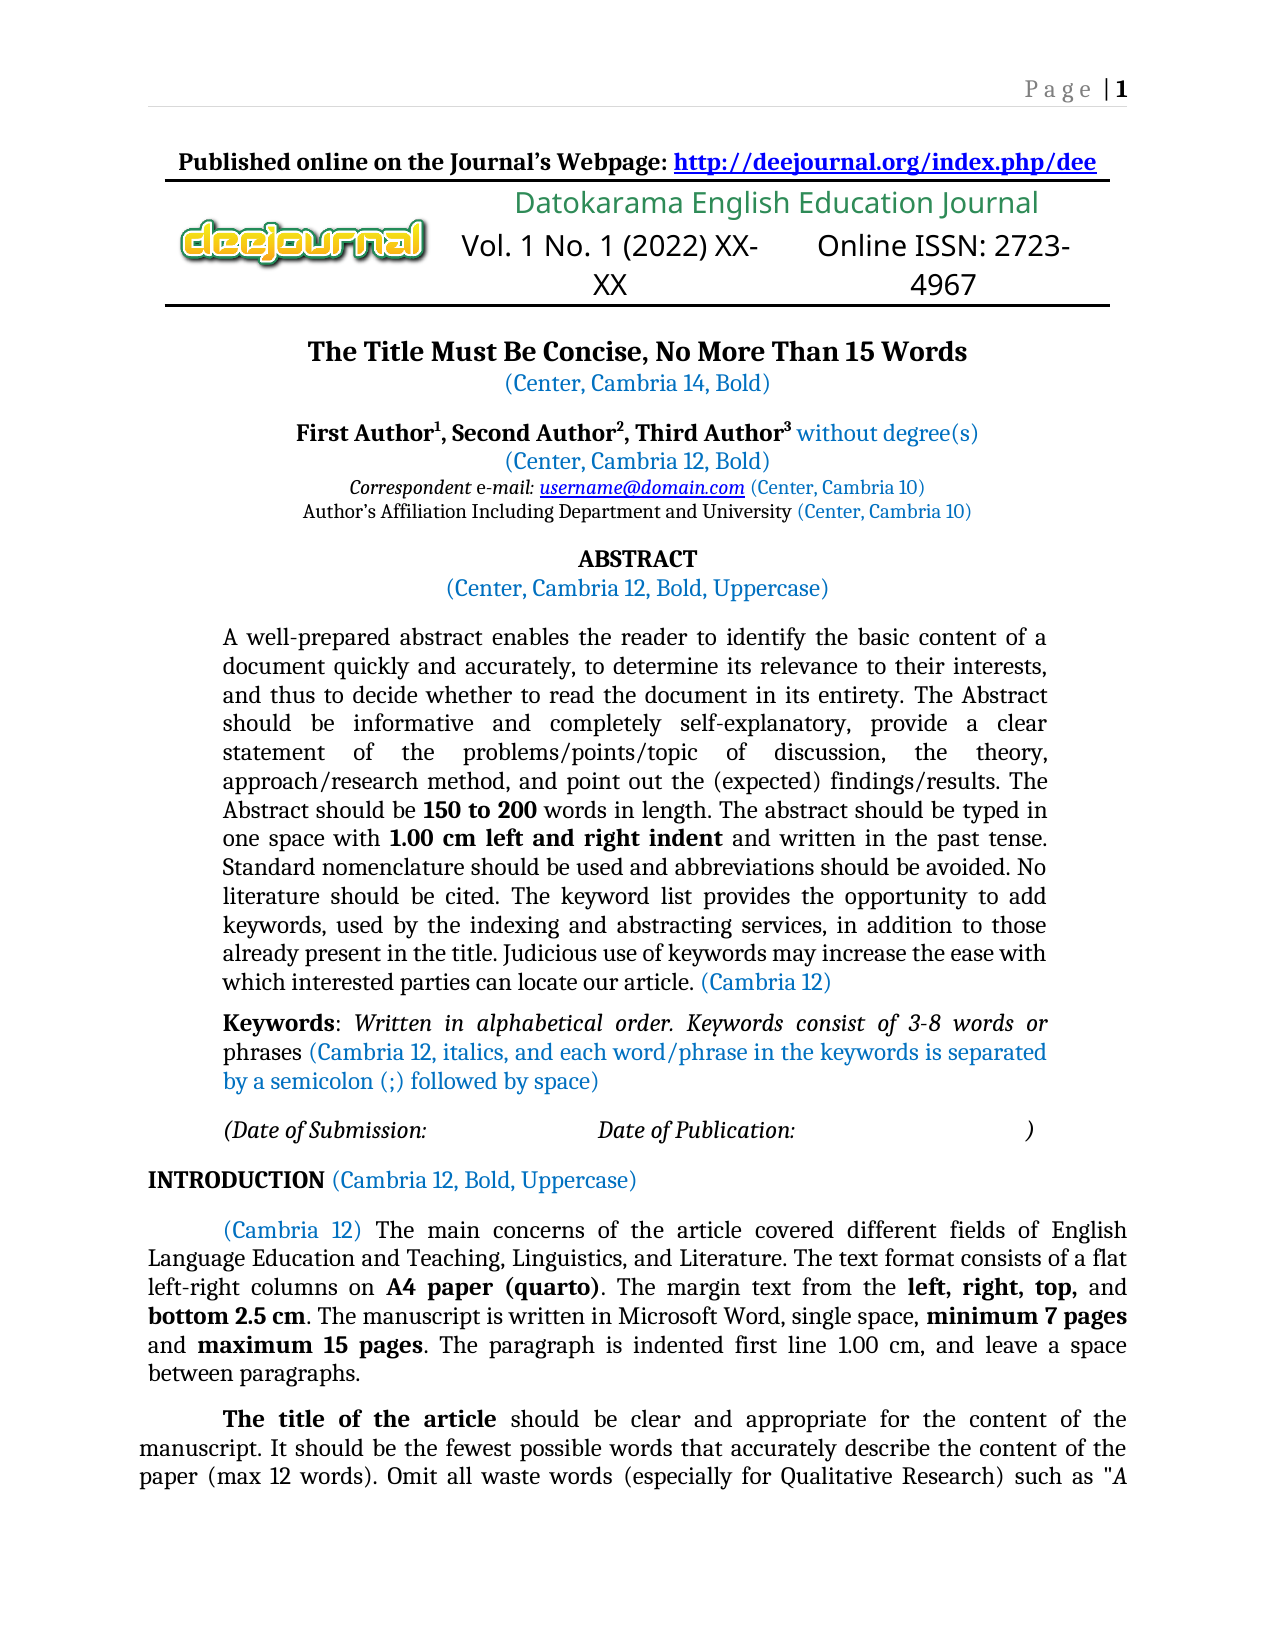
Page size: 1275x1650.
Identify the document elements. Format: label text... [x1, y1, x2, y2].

text Published online on the Journal’s Webpage: http://deejournal.org/index.php/dee [148, 148, 1127, 176]
text (Center, Cambria 12, Bold, Uppercase) [148, 573, 1127, 602]
text First Author1, Second Author2, Third Author3 without degree(s) [148, 418, 1127, 447]
text ABSTRACT [148, 545, 1127, 573]
text (Date of Submission: Date of Publication: ) [223, 1116, 1048, 1145]
text Keywords: Written in alphabetical order. Keywords consist of 3-8 words or phrases (Cambria 12, italics, and each word/phrase in the keywords is separated by a semicolon (;) followed by space) [223, 1009, 1048, 1096]
text The Title Must Be Concise, No More Than 15 Words [148, 335, 1127, 369]
table_header Datokarama English Education Journal [443, 182, 1110, 222]
text (Center, Cambria 14, Bold) [148, 369, 1127, 398]
text INTRODUCTION (Cambria 12, Bold, Uppercase) [148, 1166, 1127, 1195]
text A well-prepared abstract enables the reader to identify the basic content of a document quickly and accurately, to determine its relevance to their interests, and thus to decide whether to read the document in its entirety. The Abstract should be informative and completely self-explanatory, provide a clear statement of the problems/points/topic of discussion, the theory, approach/research method, and point out the (expected) findings/results. The Abstract should be 150 to 200 words in length. The abstract should be typed in one space with 1.00 cm left and right indent and written in the past tense. Standard nomenclature should be used and abbreviations should be avoided. No literature should be cited. The keyword list provides the opportunity to add keywords, used by the indexing and abstracting services, in addition to those already present in the title. Judicious use of keywords may increase the ease with which interested parties can locate our article. (Cambria 12) [223, 623, 1048, 997]
text (Cambria 12) The main concerns of the article covered different fields of English Language Education and Teaching, Linguistics, and Literature. The text format consists of a flat left-right columns on A4 paper (quarto). The margin text from the left, right, top, and bottom 2.5 cm. The manuscript is written in Microsoft Word, single space, minimum 7 pages and maximum 15 pages. The paragraph is indented first line 1.00 cm, and leave a space between paragraphs. [148, 1216, 1127, 1388]
table_cell Online ISSN: 2723-4967 [777, 222, 1110, 304]
table_header [165, 182, 443, 304]
text Correspondent e-mail: username@domain.com (Center, Cambria 10) [148, 476, 1127, 500]
text (Center, Cambria 12, Bold) [148, 447, 1127, 476]
table_cell Vol. 1 No. 1 (2022) XX-XX [443, 222, 777, 304]
text Author’s Affiliation Including Department and University (Center, Cambria 10) [148, 500, 1127, 524]
picture [176, 213, 432, 273]
